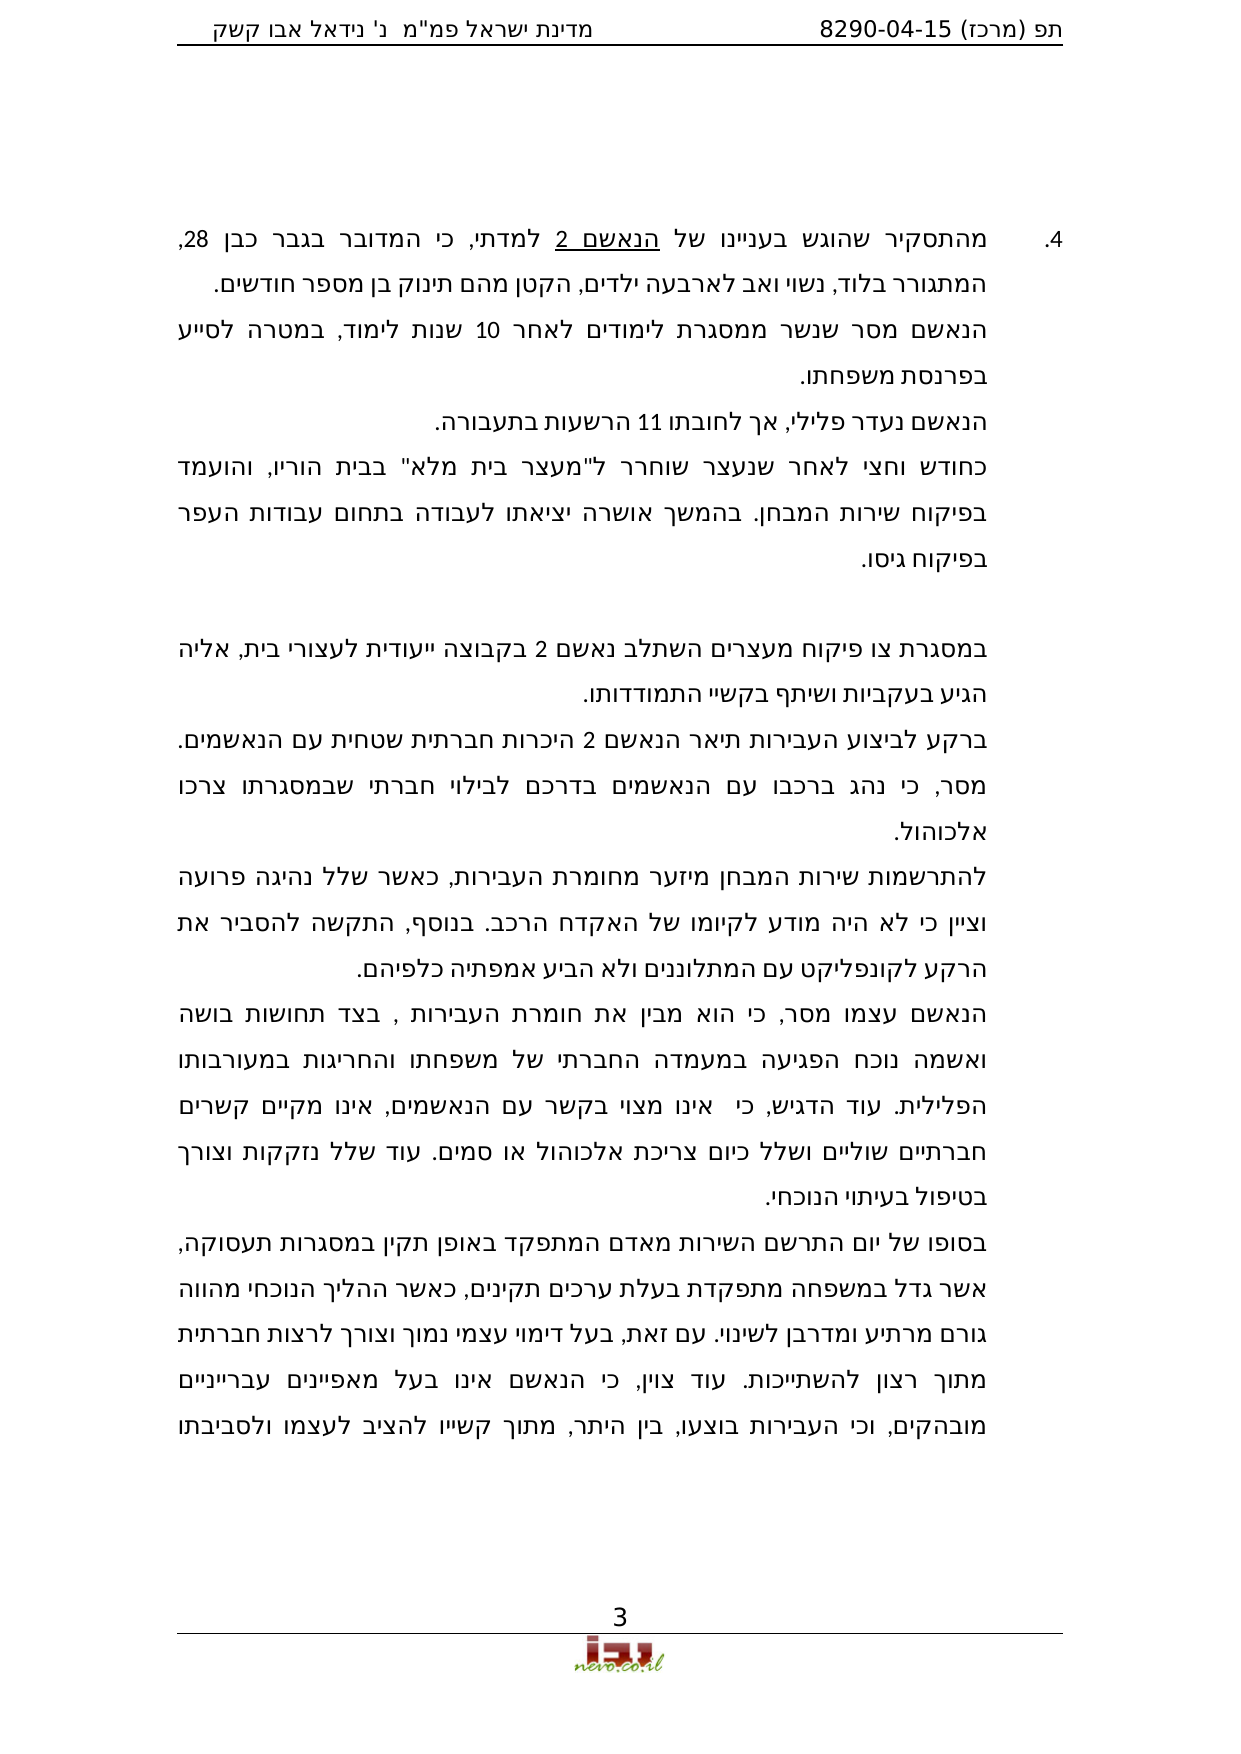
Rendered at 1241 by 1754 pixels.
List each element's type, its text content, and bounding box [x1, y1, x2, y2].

text כחודש וחצי לאחר שנעצר שוחרר ל"מעצר בית מלא" בבית הוריו, והועמד בפיקוח שירות המבחן. בהמשך אושרה יציאתו לעבודה בתחום עבודות העפר בפיקוח גיסו. [177, 452, 1063, 573]
text הנאשם נעדר פלילי, אך לחובתו 11 הרשעות בתעבורה. [177, 406, 988, 436]
text במסגרת צו פיקוח מעצרים השתלב נאשם 2 בקבוצה ייעודית לעצורי בית, אליה הגיע בעקביות ושיתף בקשיי התמודדותו. [177, 633, 988, 709]
text הנאשם עצמו מסר, כי הוא מבין את חומרת העבירות , בצד תחושות בושה ואשמה נוכח הפגיעה במעמדה החברתי של משפחתו והחריגות במעורבותו הפלילית. עוד הדגיש, כי אינו מצוי בקשר עם הנאשמים, אינו מקיים קשרים חברתיים שוליים ושלל כיום צריכת אלכוהול או סמים. עוד שלל נזקקות וצורך בטיפול בעיתוי הנוכחי. [177, 998, 988, 1212]
text ברקע לביצוע העבירות תיאר הנאשם 2 היכרות חברתית שטחית עם הנאשמים. מסר, כי נהג ברכבו עם הנאשמים בדרכם לבילוי חברתי שבמסגרתו צרכו אלכוהול. [177, 724, 988, 846]
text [177, 1227, 988, 1441]
picture [574, 1635, 666, 1673]
text להתרשמות שירות המבחן מיזער מחומרת העבירות, כאשר שלל נהיגה פרועה וציין כי לא היה מודע לקיומו של האקדח הרכב. בנוסף, התקשה להסביר את הרקע לקונפליקט עם המתלוננים ולא הביע אמפתיה כלפיהם. [177, 861, 988, 983]
text 4. מהתסקיר שהוגש בעניינו של הנאשם 2 למדתי, כי המדובר בגבר כבן 28, המתגורר בלוד, נשוי ואב לארבעה ילדים, הקטן מהם תינוק בן מספר חודשים. [177, 223, 1063, 299]
text הנאשם מסר שנשר ממסגרת לימודים לאחר 10 שנות לימוד, במטרה לסייע בפרנסת משפחתו. [177, 314, 1063, 391]
